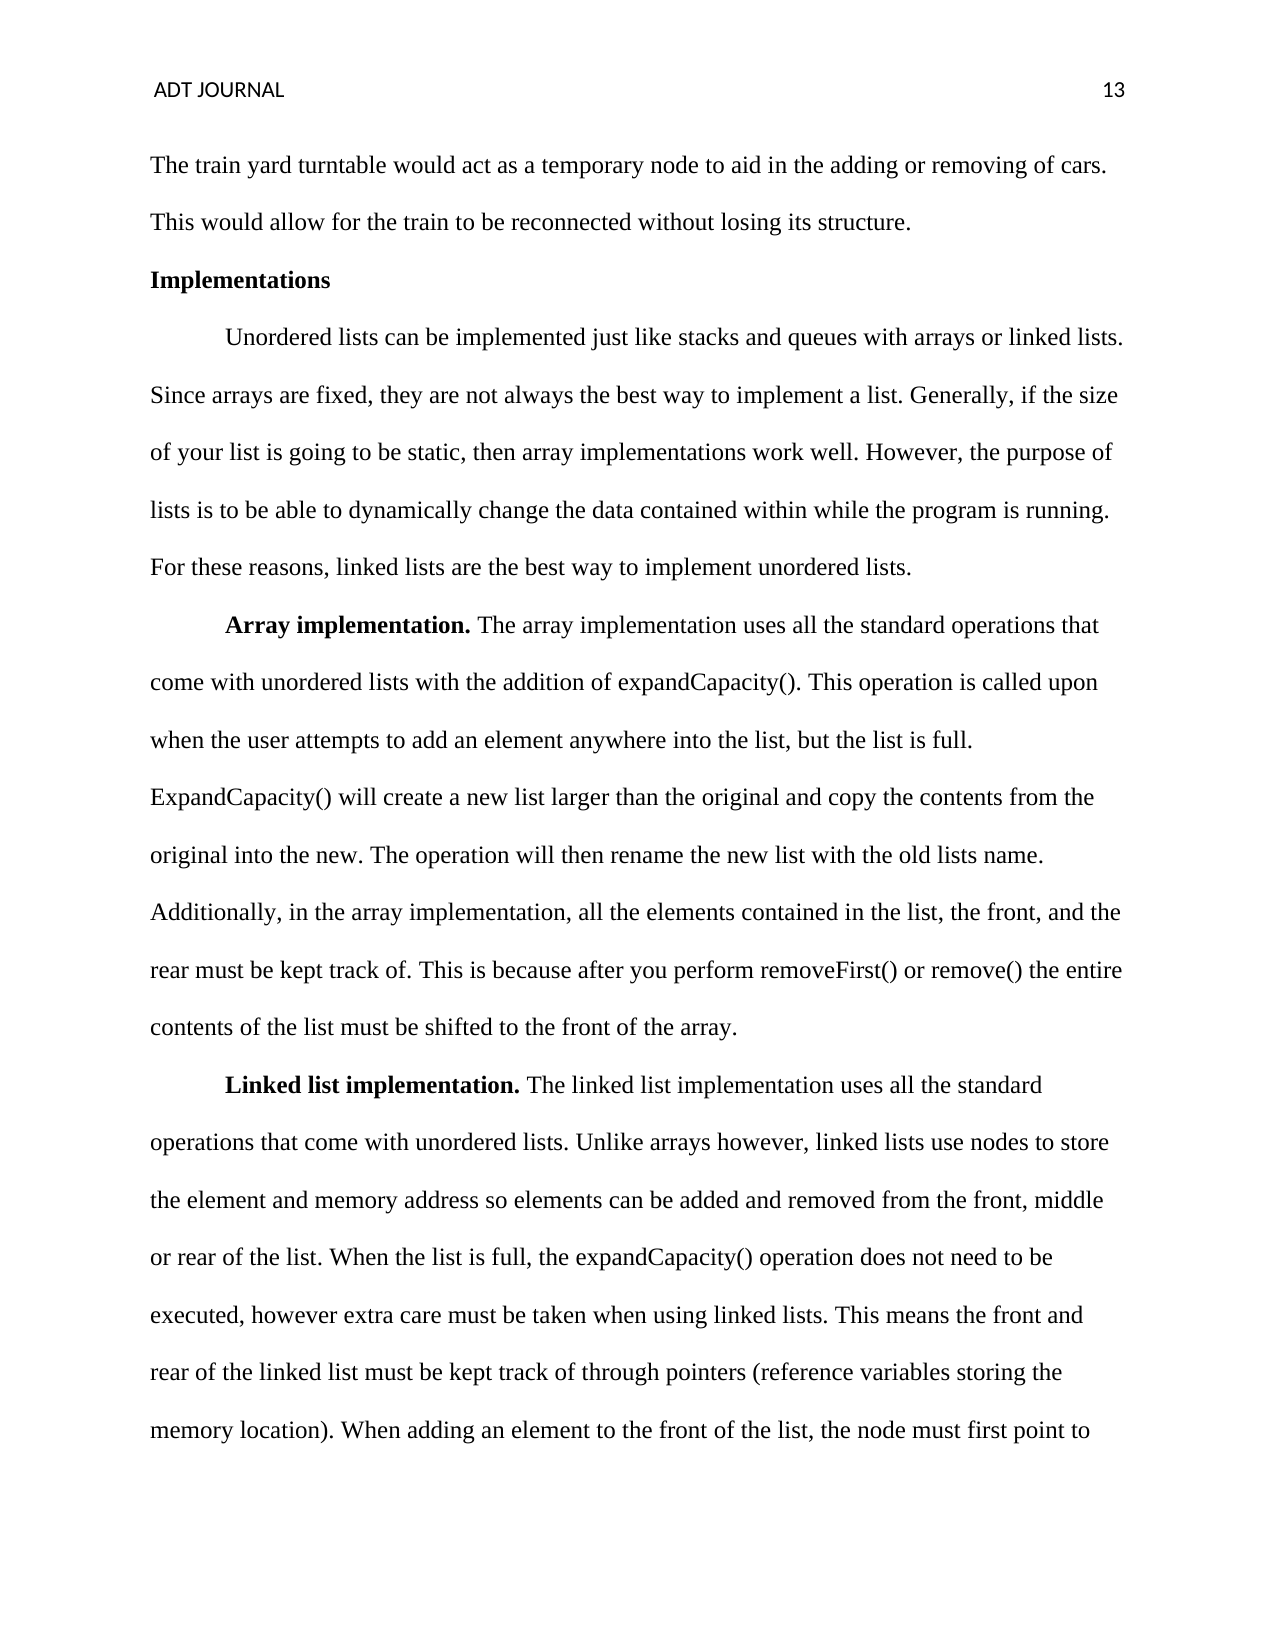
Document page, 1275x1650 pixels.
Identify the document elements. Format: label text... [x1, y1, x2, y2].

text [150, 150, 1125, 236]
text Array implementation. The array implementation uses all the standard operations that come with unordered lists with the addition of expandCapacity(). This operation is called upon when the user attempts to add an element anywhere into the list, but the list is full. ExpandCapacity() will create a new list larger than the original and copy the contents from the original into the new. The operation will then rename the new list with the old lists name. Additionally, in the array implementation, all the elements contained in the list, the front, and the rear must be kept track of. This is because after you perform removeFirst() or remove() the entire contents of the list must be shifted to the front of the array. [150, 610, 1125, 1041]
text Implementations [150, 265, 1125, 294]
text Unordered lists can be implemented just like stacks and queues with arrays or linked lists. Since arrays are fixed, they are not always the best way to implement a list. Generally, if the size of your list is going to be static, then array implementations work well. However, the purpose of lists is to be able to dynamically change the data contained within while the program is running. For these reasons, linked lists are the best way to implement unordered lists. [150, 322, 1125, 581]
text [150, 1070, 1125, 1444]
